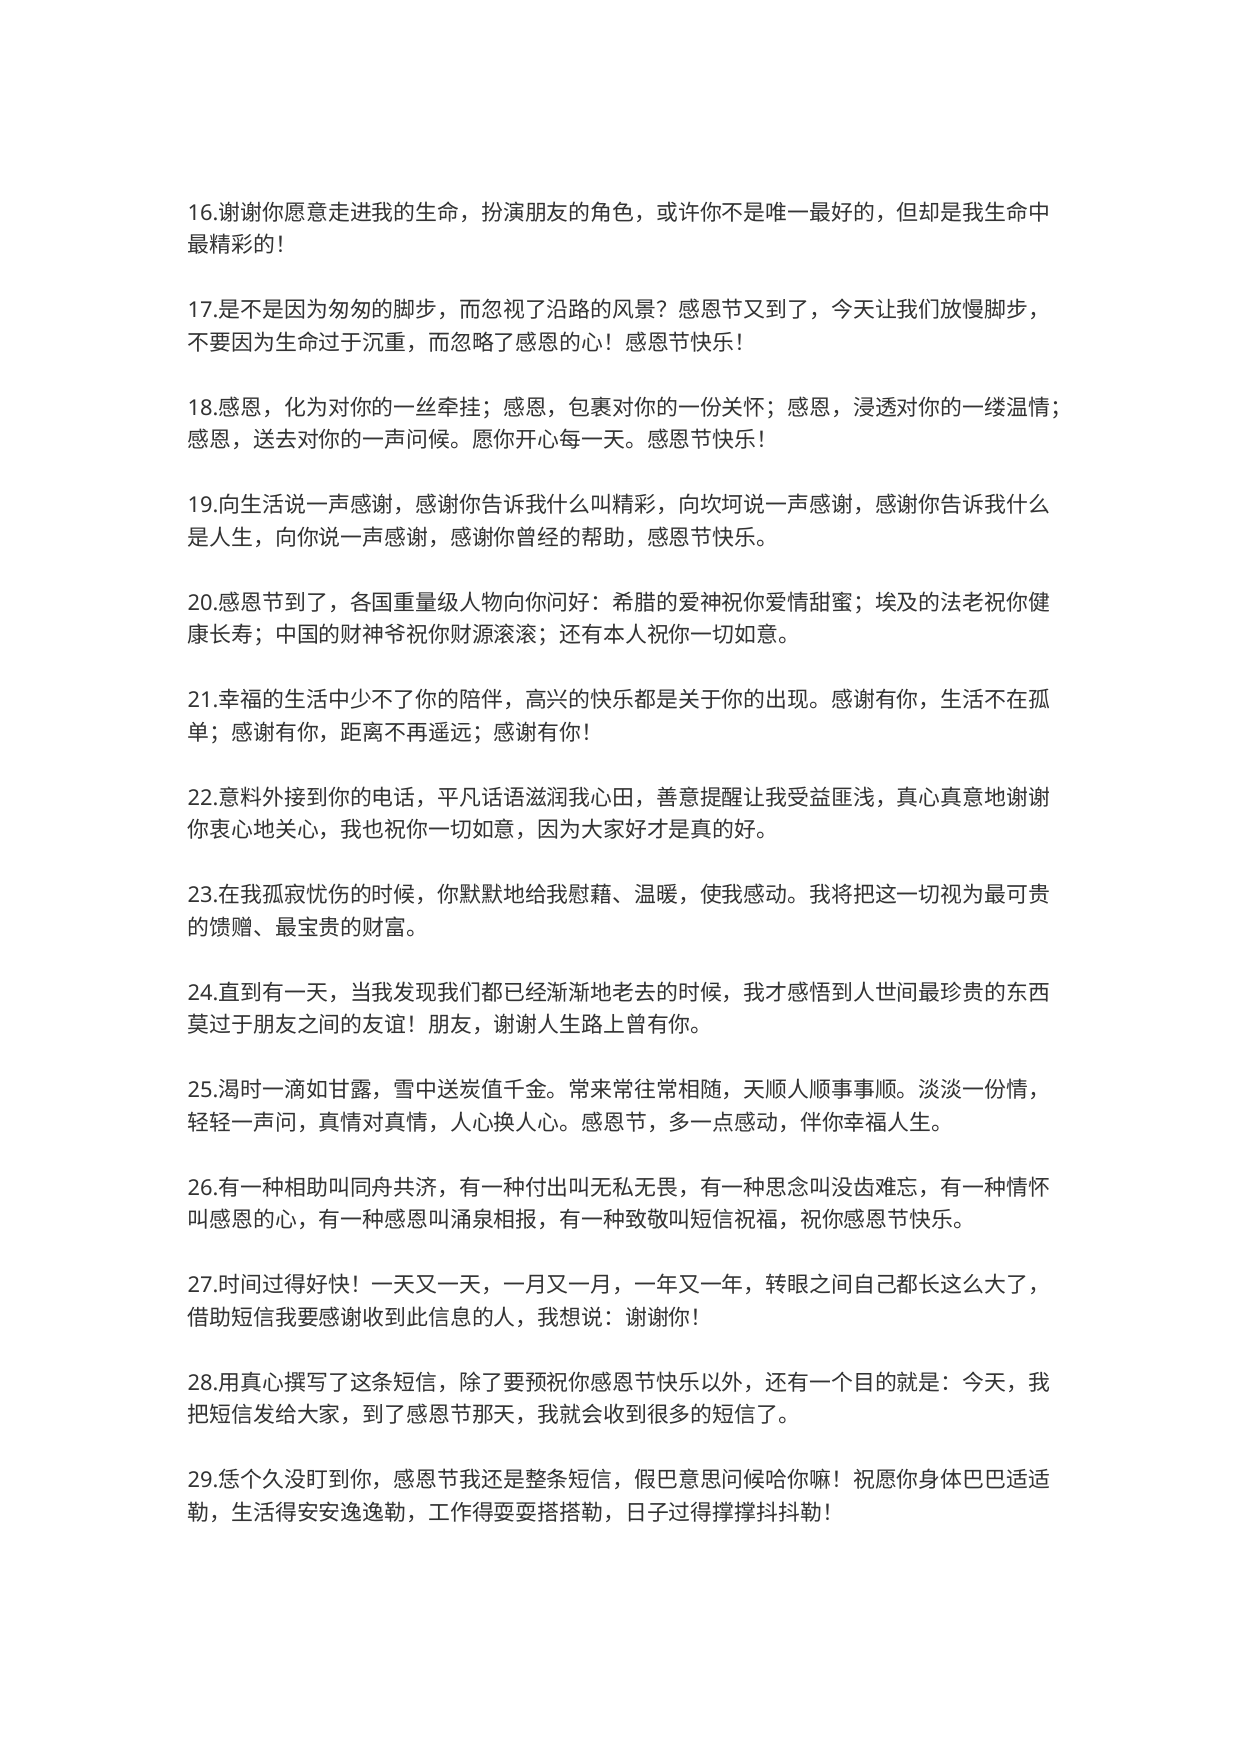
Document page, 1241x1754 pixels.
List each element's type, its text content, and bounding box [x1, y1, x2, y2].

text 29.恁个久没盯到你，感恩节我还是整条短信，假巴意思问候哈你嘛！祝愿你身体巴巴适适勒，生活得安安逸逸勒，工作得耍耍搭搭勒，日子过得撑撑抖抖勒！ [187, 1462, 1053, 1527]
text 24.直到有一天，当我发现我们都已经渐渐地老去的时候，我才感悟到人世间最珍贵的东西莫过于朋友之间的友谊！朋友，谢谢人生路上曾有你。 [187, 974, 1053, 1039]
text 19.向生活说一声感谢，感谢你告诉我什么叫精彩，向坎坷说一声感谢，感谢你告诉我什么是人生，向你说一声感谢，感谢你曾经的帮助，感恩节快乐。 [187, 487, 1053, 552]
text 17.是不是因为匆匆的脚步，而忽视了沿路的风景？感恩节又到了，今天让我们放慢脚步，不要因为生命过于沉重，而忽略了感恩的心！感恩节快乐！ [187, 292, 1053, 357]
text 16.谢谢你愿意走进我的生命，扮演朋友的角色，或许你不是唯一最好的，但却是我生命中最精彩的！ [187, 194, 1053, 259]
text 21.幸福的生活中少不了你的陪伴，高兴的快乐都是关于你的出现。感谢有你，生活不在孤单；感谢有你，距离不再遥远；感谢有你！ [187, 682, 1053, 747]
text 20.感恩节到了，各国重量级人物向你问好：希腊的爱神祝你爱情甜蜜；埃及的法老祝你健康长寿；中国的财神爷祝你财源滚滚；还有本人祝你一切如意。 [187, 584, 1053, 649]
text 22.意料外接到你的电话，平凡话语滋润我心田，善意提醒让我受益匪浅，真心真意地谢谢你衷心地关心，我也祝你一切如意，因为大家好才是真的好。 [187, 779, 1053, 844]
text 25.渴时一滴如甘露，雪中送炭值千金。常来常往常相随，天顺人顺事事顺。淡淡一份情，轻轻一声问，真情对真情，人心换人心。感恩节，多一点感动，伴你幸福人生。 [187, 1072, 1053, 1137]
text 23.在我孤寂忧伤的时候，你默默地给我慰藉、温暖，使我感动。我将把这一切视为最可贵的馈赠、最宝贵的财富。 [187, 877, 1053, 942]
text 18.感恩，化为对你的一丝牵挂；感恩，包裹对你的一份关怀；感恩，浸透对你的一缕温情；感恩，送去对你的一声问候。愿你开心每一天。感恩节快乐！ [187, 389, 1053, 454]
text 27.时间过得好快！一天又一天，一月又一月，一年又一年，转眼之间自己都长这么大了，借助短信我要感谢收到此信息的人，我想说：谢谢你！ [187, 1267, 1053, 1332]
text 26.有一种相助叫同舟共济，有一种付出叫无私无畏，有一种思念叫没齿难忘，有一种情怀叫感恩的心，有一种感恩叫涌泉相报，有一种致敬叫短信祝福，祝你感恩节快乐。 [187, 1169, 1053, 1234]
text 28.用真心撰写了这条短信，除了要预祝你感恩节快乐以外，还有一个目的就是：今天，我把短信发给大家，到了感恩节那天，我就会收到很多的短信了。 [187, 1364, 1053, 1429]
